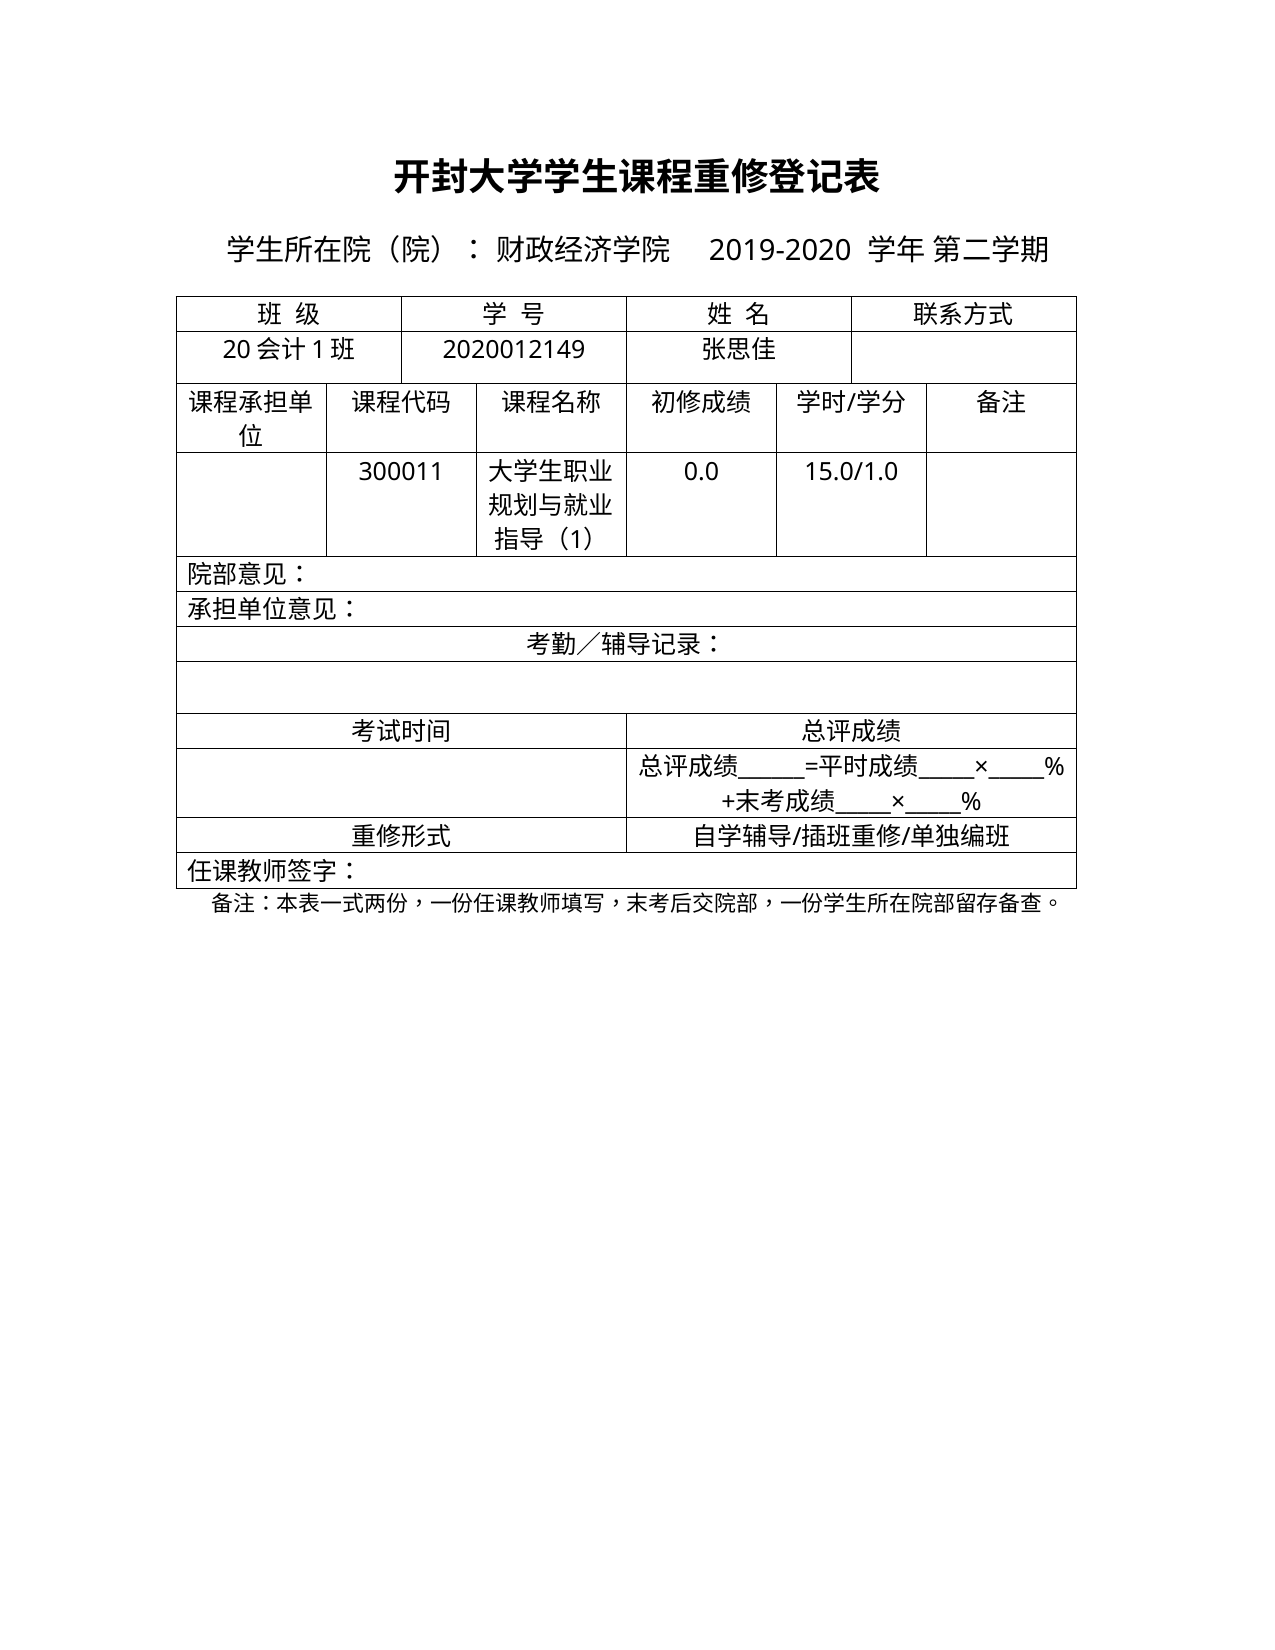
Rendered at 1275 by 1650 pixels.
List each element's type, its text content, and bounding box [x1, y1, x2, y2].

text 学生所在院（院）： 财政经济学院 2019-2020 学年 第二学期 [187, 229, 1087, 269]
table_header 联系方式 [852, 297, 1076, 331]
table_cell [927, 453, 1076, 556]
table_cell 张思佳 [627, 332, 851, 383]
table_header 学 号 [402, 297, 626, 331]
text 备注：本表一式两份，一份任课教师填写，末考后交院部，一份学生所在院部留存备查。 [187, 888, 1087, 918]
table_header 班 级 [177, 297, 401, 331]
table_cell 15.0/1.0 [777, 453, 926, 556]
table_cell 0.0 [627, 453, 776, 556]
table_cell [177, 662, 1076, 713]
table_cell [852, 332, 1076, 383]
table_cell 300011 [327, 453, 476, 556]
table_header 初修成绩 [627, 384, 776, 452]
table_header 学时/学分 [777, 384, 926, 452]
table_header 院部意见： [177, 557, 1076, 591]
table_cell 自学辅导/插班重修/单独编班 [627, 818, 1076, 852]
text 开封大学学生课程重修登记表 [187, 150, 1087, 201]
table_cell [177, 749, 626, 817]
table_cell [177, 453, 326, 556]
table_cell 考勤／辅导记录： [177, 627, 1076, 661]
table_header 课程代码 [327, 384, 476, 452]
table_cell 2020012149 [402, 332, 626, 383]
table_header 考试时间 [177, 714, 626, 748]
table_header 任课教师签字： [177, 853, 1076, 887]
table_header 总评成绩 [627, 714, 1076, 748]
table_cell 20会计1班 [177, 332, 401, 383]
table_cell 总评成绩______=平时成绩_____×_____% +末考成绩_____×_____% [627, 749, 1076, 817]
table_header 姓 名 [627, 297, 851, 331]
table_header 备注 [927, 384, 1076, 452]
table_cell 重修形式 [177, 818, 626, 852]
table_header 课程名称 [477, 384, 626, 452]
table_cell 承担单位意见： [177, 592, 1076, 626]
table_header 课程承担单位 [177, 384, 326, 452]
table_cell 大学生职业规划与就业指导（1） [477, 453, 626, 556]
